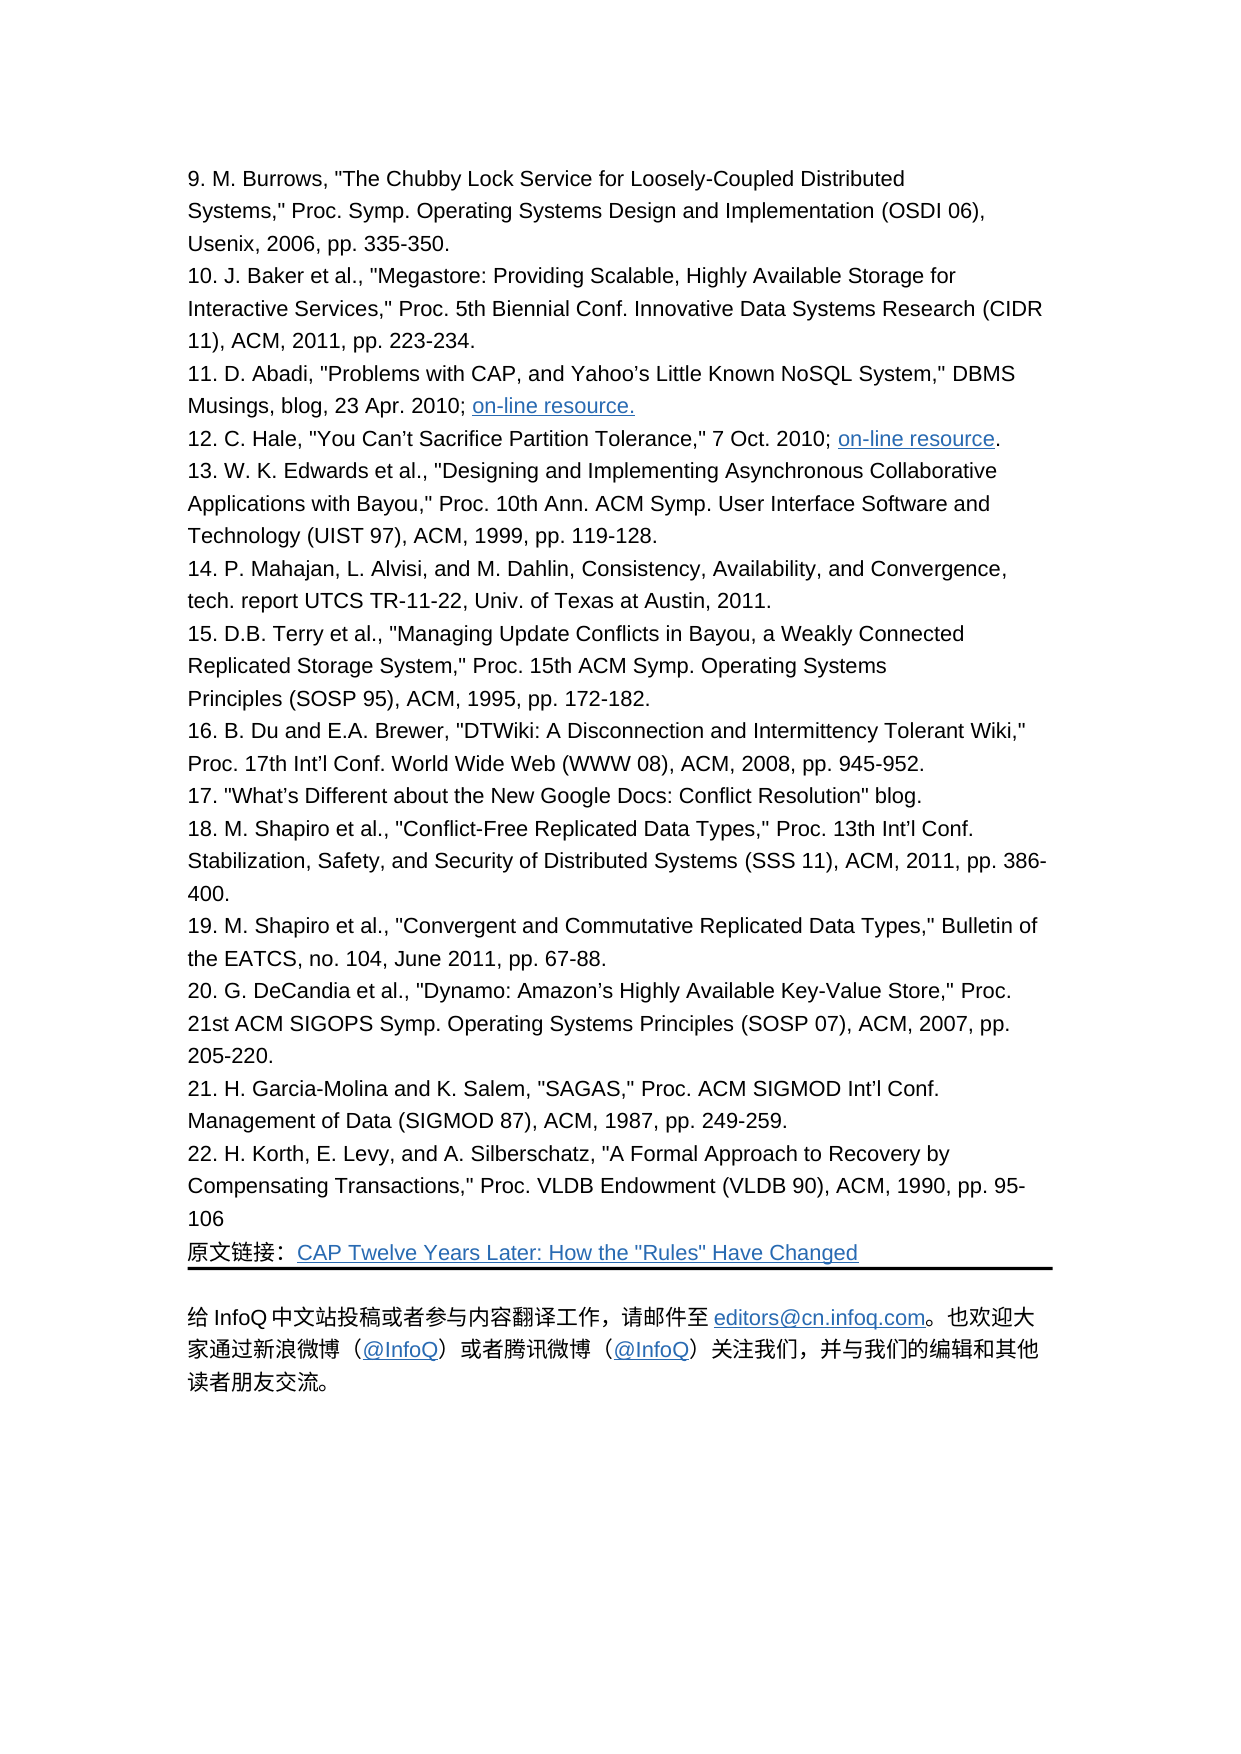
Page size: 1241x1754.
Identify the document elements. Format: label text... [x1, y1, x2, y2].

text 给InfoQ中文站投稿或者参与内容翻译工作，请邮件至editors@cn.infoq.com。也欢迎大家通过新浪微博（@InfoQ）或者腾讯微博（@InfoQ）关注我们，并与我们的编辑和其他读者朋友交流。 [187, 1299, 1053, 1397]
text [187, 162, 1053, 1234]
text 原文链接：CAP Twelve Years Later: How the "Rules" Have Changed [187, 1234, 1053, 1266]
